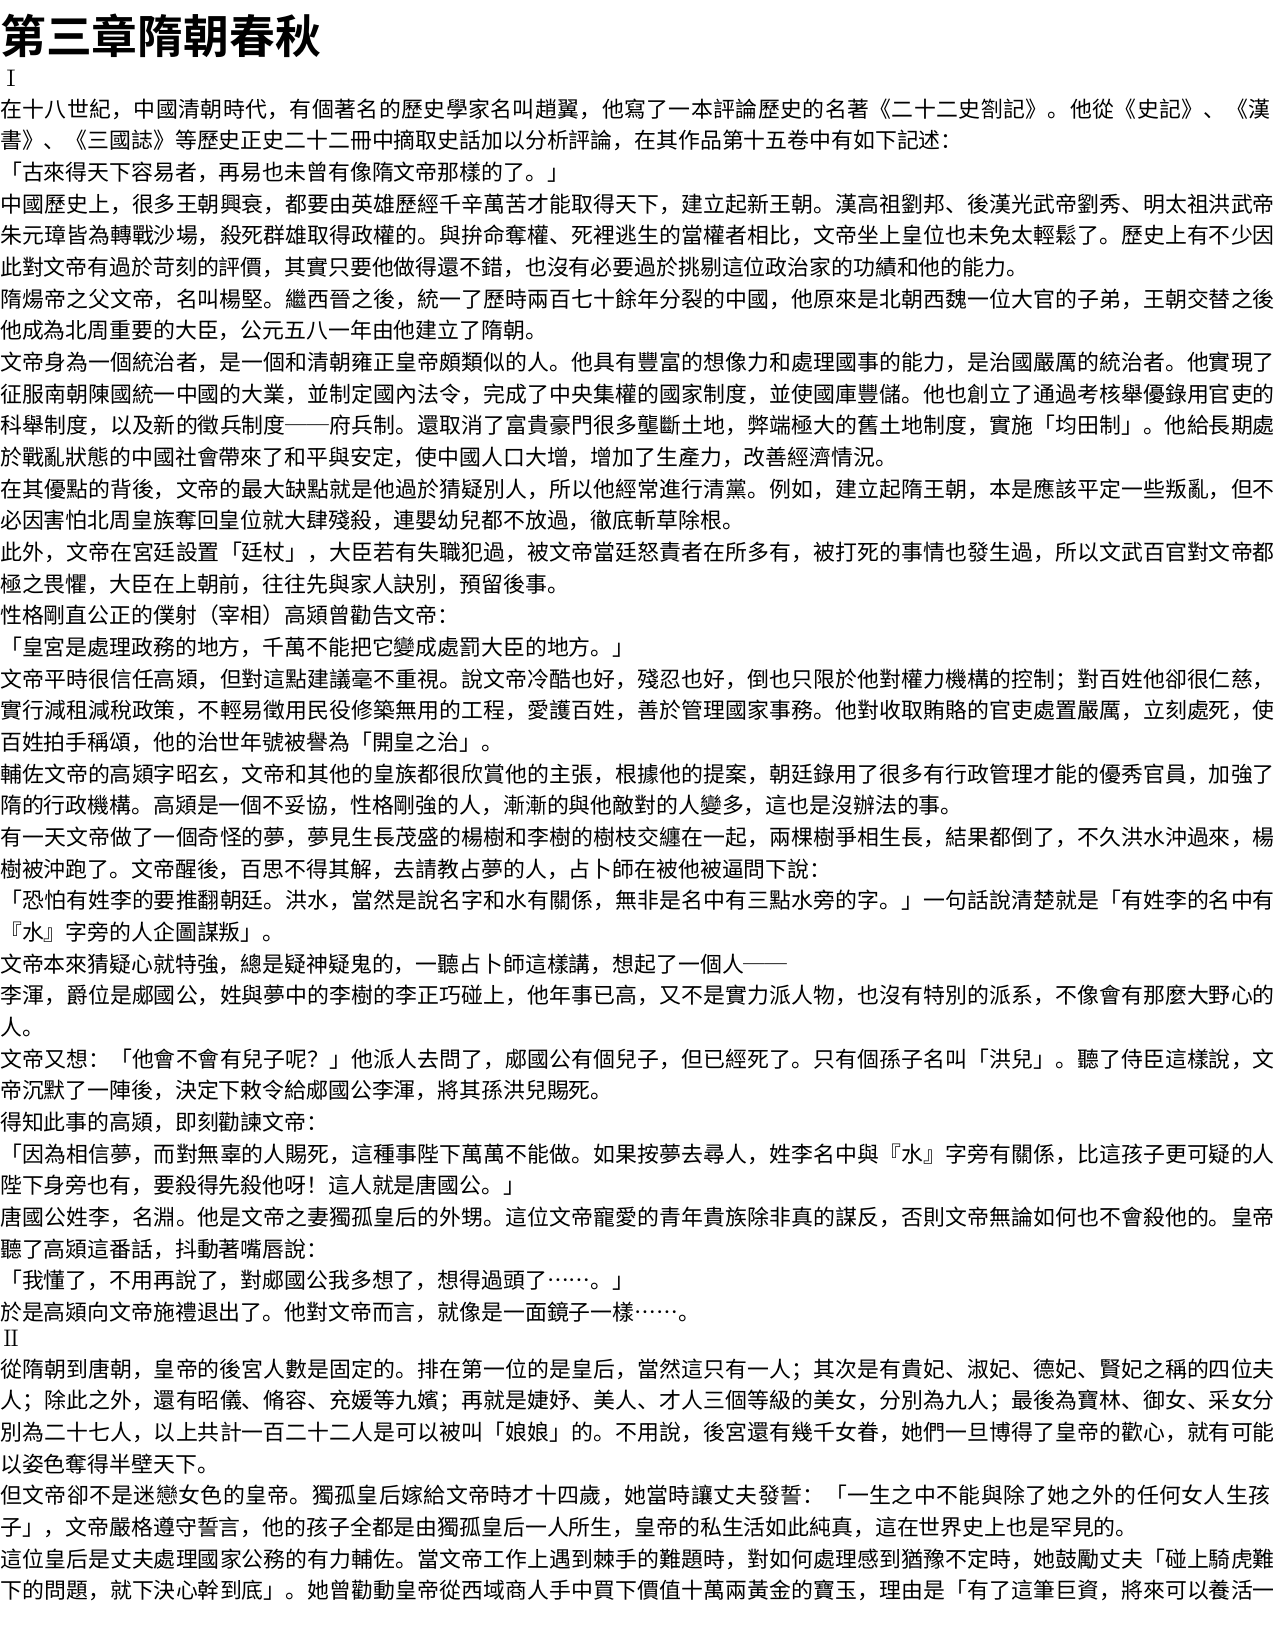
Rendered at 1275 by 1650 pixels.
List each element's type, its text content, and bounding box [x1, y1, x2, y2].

text 「古來得天下容易者，再易也未曾有像隋文帝那樣的了。」 [0, 155, 1275, 187]
subtitle 第三章隋朝春秋 [0, 0, 1275, 66]
text 文帝本來猜疑心就特強，總是疑神疑鬼的，一聽占卜師這樣講，想起了一個人── [0, 947, 1275, 978]
text 「恐怕有姓李的要推翻朝廷。洪水，當然是說名字和水有關係，無非是名中有三點水旁的字。」一句話說清楚就是「有姓李的名中有『水』字旁的人企圖謀叛」。 [0, 883, 1275, 947]
text 於是高熲向文帝施禮退出了。他對文帝而言，就像是一面鏡子一樣……。 [0, 1295, 1275, 1327]
text 文帝平時很信任高熲，但對這點建議毫不重視。說文帝冷酷也好，殘忍也好，倒也只限於他對權力機構的控制；對百姓他卻很仁慈，實行減租減稅政策，不輕易徵用民役修築無用的工程，愛護百姓，善於管理國家事務。他對收取賄賂的官吏處置嚴厲，立刻處死，使百姓拍手稱頌，他的治世年號被譽為「開皇之治」。 [0, 662, 1275, 757]
text 李渾，爵位是郕國公，姓與夢中的李樹的李正巧碰上，他年事已高，又不是實力派人物，也沒有特別的派系，不像會有那麼大野心的人。 [0, 978, 1275, 1042]
text 「因為相信夢，而對無辜的人賜死，這種事陛下萬萬不能做。如果按夢去尋人，姓李名中與『水』字旁有關係，比這孩子更可疑的人陛下身旁也有，要殺得先殺他呀！這人就是唐國公。」 [0, 1137, 1275, 1200]
text 唐國公姓李，名淵。他是文帝之妻獨孤皇后的外甥。這位文帝寵愛的青年貴族除非真的謀反，否則文帝無論如何也不會殺他的。皇帝聽了高熲這番話，抖動著嘴唇說： [0, 1200, 1275, 1263]
text 文帝身為一個統治者，是一個和清朝雍正皇帝頗類似的人。他具有豐富的想像力和處理國事的能力，是治國嚴厲的統治者。他實現了征服南朝陳國統一中國的大業，並制定國內法令，完成了中央集權的國家制度，並使國庫豐儲。他也創立了通過考核舉優錄用官吏的科舉制度，以及新的徵兵制度──府兵制。還取消了富貴豪門很多壟斷土地，弊端極大的舊土地制度，實施「均田制」。他給長期處於戰亂狀態的中國社會帶來了和平與安定，使中國人口大增，增加了生產力，改善經濟情況。 [0, 345, 1275, 472]
text 但文帝卻不是迷戀女色的皇帝。獨孤皇后嫁給文帝時才十四歲，她當時讓丈夫發誓：「一生之中不能與除了她之外的任何女人生孩子」，文帝嚴格遵守誓言，他的孩子全都是由獨孤皇后一人所生，皇帝的私生活如此純真，這在世界史上也是罕見的。 [0, 1478, 1275, 1542]
text 「皇宮是處理政務的地方，千萬不能把它變成處罰大臣的地方。」 [0, 630, 1275, 662]
text 有一天文帝做了一個奇怪的夢，夢見生長茂盛的楊樹和李樹的樹枝交纏在一起，兩棵樹爭相生長，結果都倒了，不久洪水沖過來，楊樹被沖跑了。文帝醒後，百思不得其解，去請教占夢的人，占卜師在被他被逼問下說： [0, 820, 1275, 883]
text 得知此事的高熲，即刻勸諫文帝： [0, 1105, 1275, 1137]
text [0, 1542, 1275, 1605]
text 隋煬帝之父文帝，名叫楊堅。繼西晉之後，統一了歷時兩百七十餘年分裂的中國，他原來是北朝西魏一位大官的子弟，王朝交替之後他成為北周重要的大臣，公元五八一年由他建立了隋朝。 [0, 282, 1275, 345]
text 中國歷史上，很多王朝興衰，都要由英雄歷經千辛萬苦才能取得天下，建立起新王朝。漢高祖劉邦、後漢光武帝劉秀、明太祖洪武帝朱元璋皆為轉戰沙場，殺死群雄取得政權的。與拚命奪權、死裡逃生的當權者相比，文帝坐上皇位也未免太輕鬆了。歷史上有不少因此對文帝有過於苛刻的評價，其實只要他做得還不錯，也沒有必要過於挑剔這位政治家的功績和他的能力。 [0, 187, 1275, 282]
text 在其優點的背後，文帝的最大缺點就是他過於猜疑別人，所以他經常進行清黨。例如，建立起隋王朝，本是應該平定一些叛亂，但不必因害怕北周皇族奪回皇位就大肆殘殺，連嬰幼兒都不放過，徹底斬草除根。 [0, 472, 1275, 535]
text 此外，文帝在宮廷設置「廷杖」，大臣若有失職犯過，被文帝當廷怒責者在所多有，被打死的事情也發生過，所以文武百官對文帝都極之畏懼，大臣在上朝前，往往先與家人訣別，預留後事。 [0, 535, 1275, 598]
text 「我懂了，不用再說了，對郕國公我多想了，想得過頭了……。」 [0, 1263, 1275, 1295]
text 文帝又想：「他會不會有兒子呢？」他派人去問了，郕國公有個兒子，但已經死了。只有個孫子名叫「洪兒」。聽了侍臣這樣說，文帝沉默了一陣後，決定下敕令給郕國公李渾，將其孫洪兒賜死。 [0, 1042, 1275, 1105]
text 輔佐文帝的高熲字昭玄，文帝和其他的皇族都很欣賞他的主張，根據他的提案，朝廷錄用了很多有行政管理才能的優秀官員，加強了隋的行政機構。高熲是一個不妥協，性格剛強的人，漸漸的與他敵對的人變多，這也是沒辦法的事。 [0, 757, 1275, 820]
text 性格剛直公正的僕射（宰相）高熲曾勸告文帝： [0, 598, 1275, 630]
text Ⅰ [0, 66, 1275, 92]
text Ⅱ [0, 1327, 1275, 1352]
text 從隋朝到唐朝，皇帝的後宮人數是固定的。排在第一位的是皇后，當然這只有一人；其次是有貴妃、淑妃、德妃、賢妃之稱的四位夫人；除此之外，還有昭儀、脩容、充媛等九嬪；再就是婕妤、美人、才人三個等級的美女，分別為九人；最後為寶林、御女、采女分別為二十七人，以上共計一百二十二人是可以被叫「娘娘」的。不用說，後宮還有幾千女眷，她們一旦博得了皇帝的歡心，就有可能以姿色奪得半壁天下。 [0, 1352, 1275, 1478]
text 在十八世紀，中國清朝時代，有個著名的歷史學家名叫趙翼，他寫了一本評論歷史的名著《二十二史劄記》。他從《史記》、《漢書》、《三國誌》等歷史正史二十二冊中摘取史話加以分析評論，在其作品第十五卷中有如下記述： [0, 92, 1275, 155]
